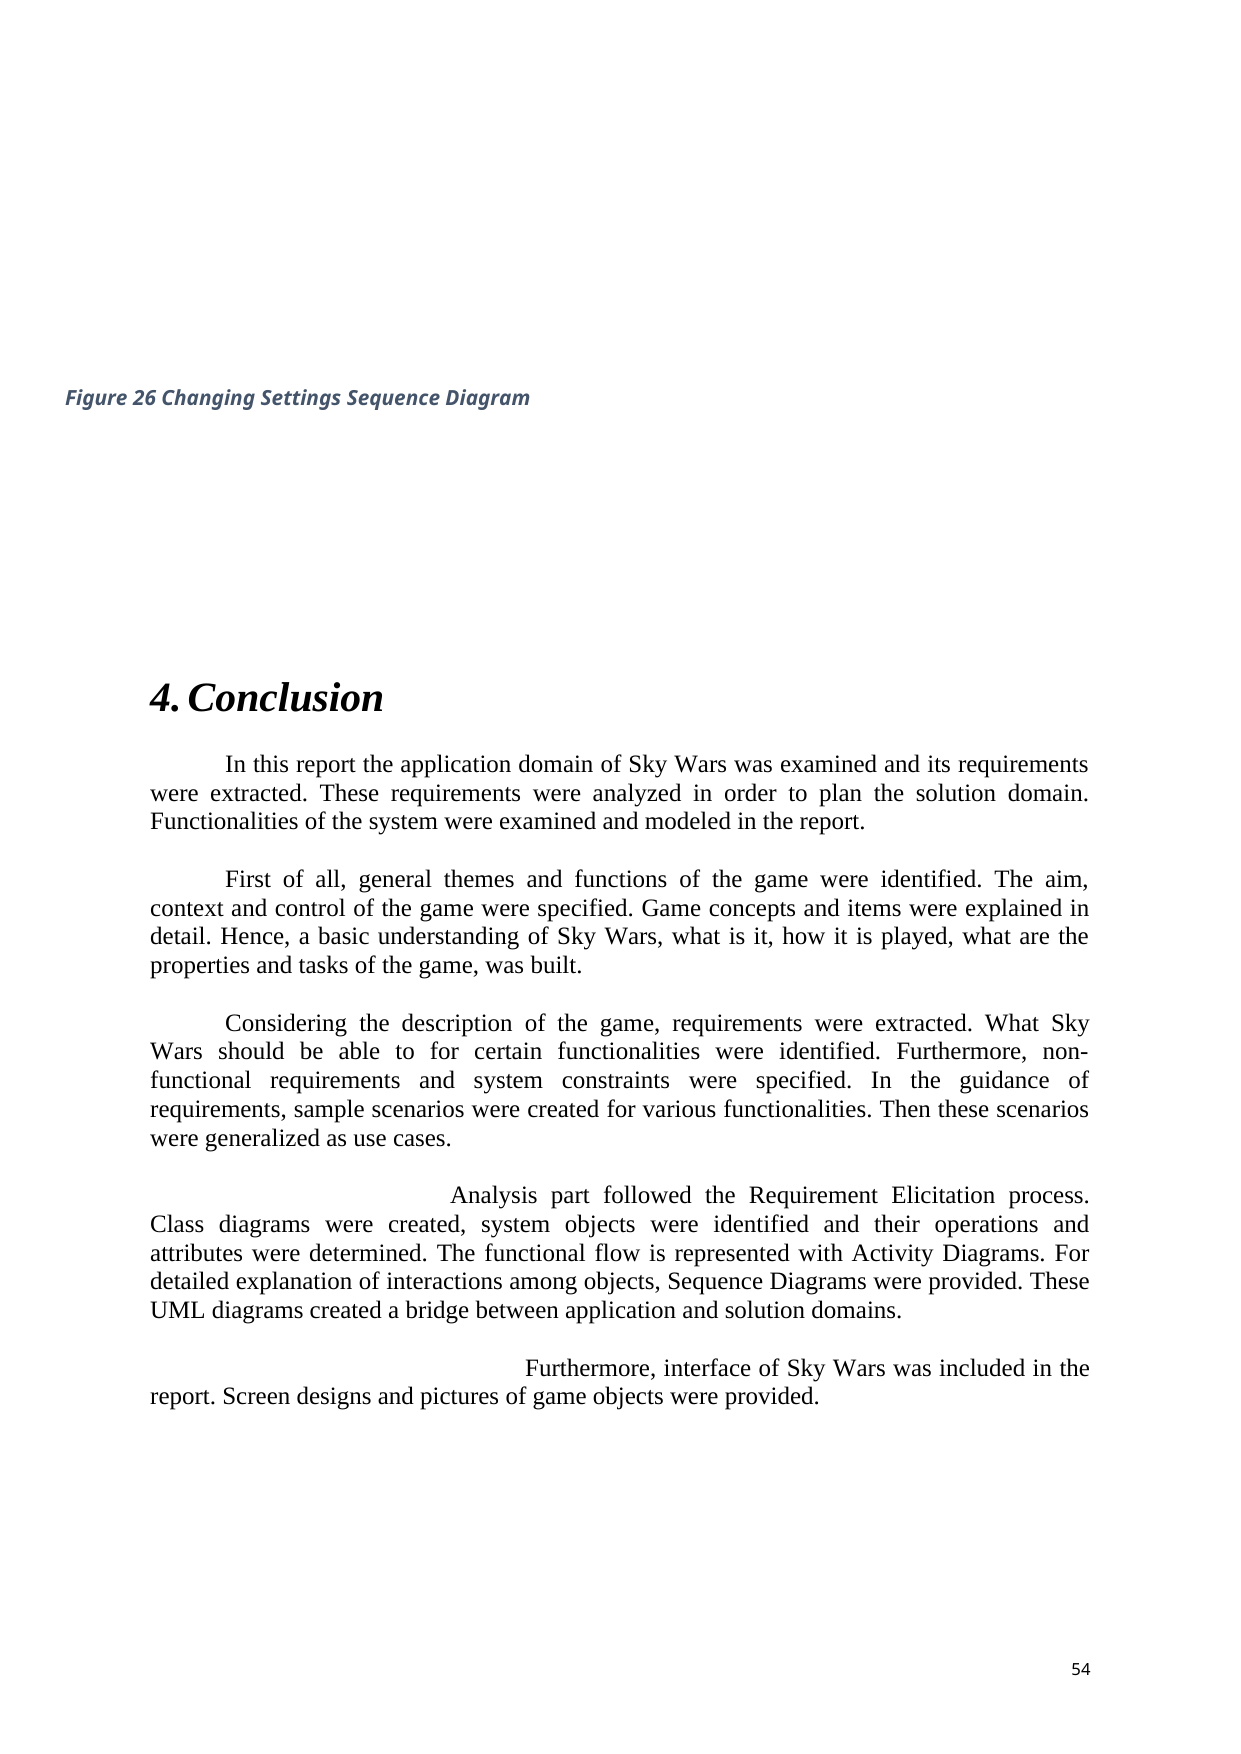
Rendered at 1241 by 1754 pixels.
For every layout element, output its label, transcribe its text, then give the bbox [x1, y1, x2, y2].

list Conclusion [150, 672, 1090, 720]
text In this report the application domain of Sky Wars was examined and its requirements were extracted. These requirements were analyzed in order to plan the solution domain. Functionalities of the system were examined and modeled in the report. First of all, general themes and functions of the game were identified. The aim, context and control of the game were specified. Game concepts and items were explained in detail. Hence, a basic understanding of Sky Wars, what is it, how it is played, what are the properties and tasks of the game, was built. Considering the description of the game, requirements were extracted. What Sky Wars should be able to for certain functionalities were identified. Furthermore, non-functional requirements and system constraints were specified. In the guidance of requirements, sample scenarios were created for various functionalities. Then these scenarios were generalized as use cases. Analysis part followed the Requirement Elicitation process. Class diagrams were created, system objects were identified and their operations and attributes were determined. The functional flow is represented with Activity Diagrams. For detailed explanation of interactions among objects, Sequence Diagrams were provided. These UML diagrams created a bridge between application and solution domains. Furthermore, interface of Sky Wars was included in the report. Screen designs and pictures of game objects were provided. [150, 749, 1090, 1410]
